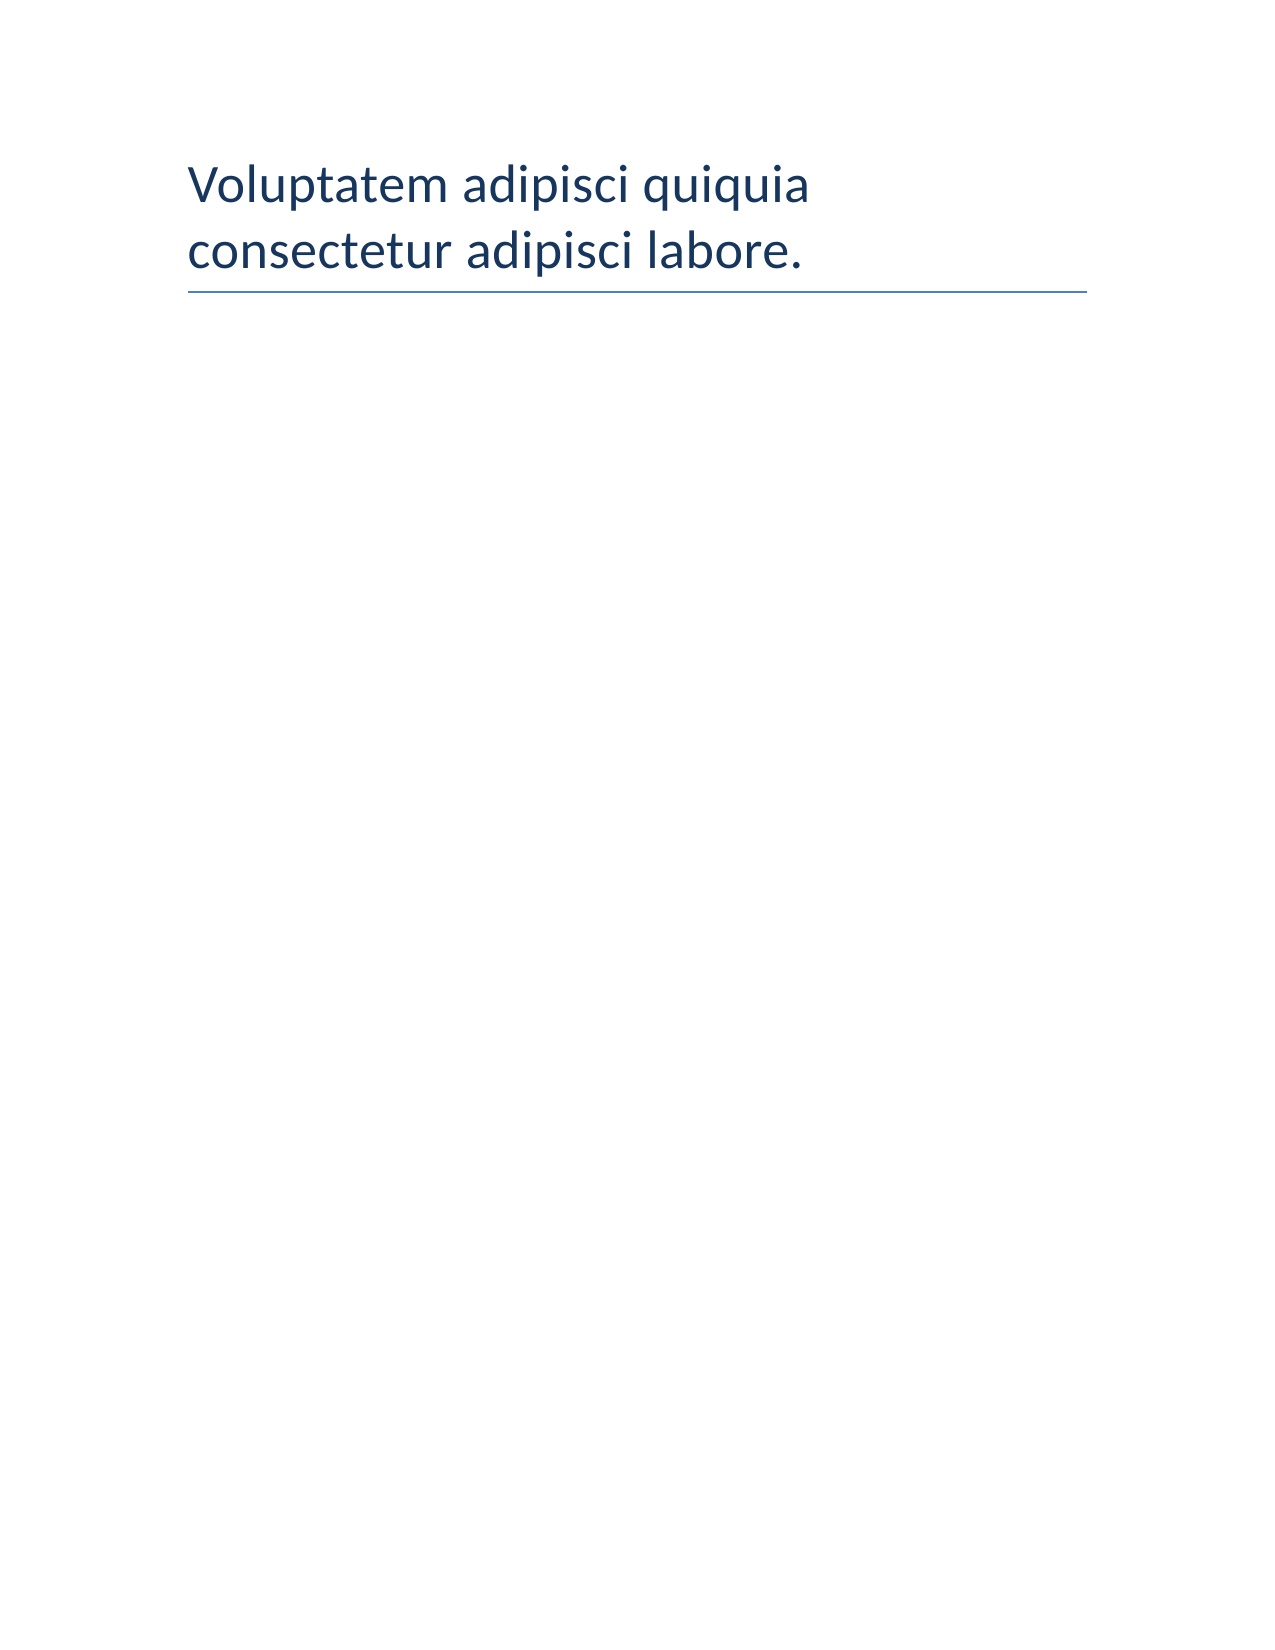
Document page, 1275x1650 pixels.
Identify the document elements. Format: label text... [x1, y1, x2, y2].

title Voluptatem adipisci quiquia consectetur adipisci labore. [187, 150, 1087, 293]
